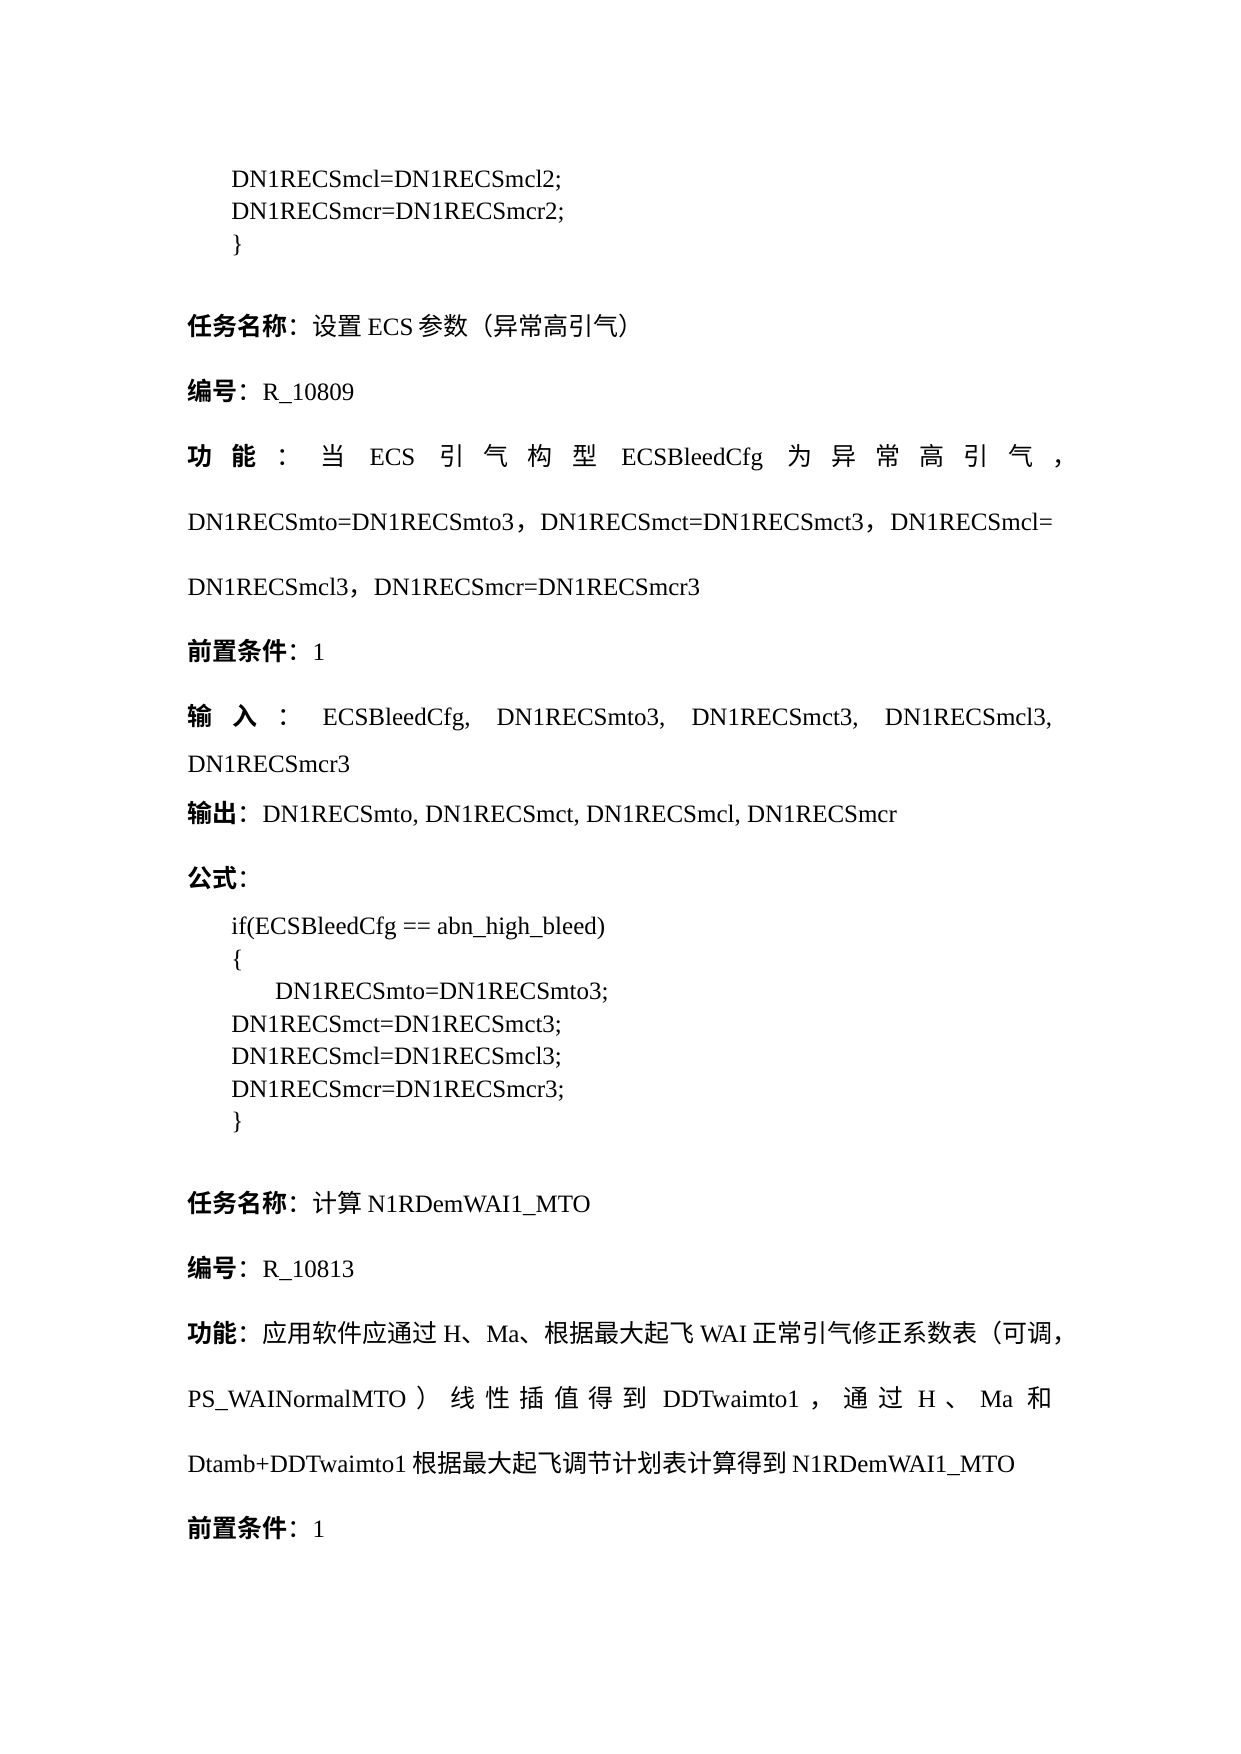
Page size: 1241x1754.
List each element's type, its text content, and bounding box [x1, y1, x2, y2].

text { [187, 942, 1053, 974]
text 任务名称：计算N1RDemWAI1_MTO [187, 1169, 1053, 1234]
text if(ECSBleedCfg == abn_high_bleed) [187, 909, 1053, 942]
text DN1RECSmto=DN1RECSmto3; [187, 974, 1053, 1007]
text } [187, 1104, 1053, 1137]
text DN1RECSmcl=DN1RECSmcl2; [187, 162, 1053, 194]
text 编号：R_10809 [187, 357, 1053, 422]
text 功能：当ECS引气构型ECSBleedCfg为异常高引气，DN1RECSmto=DN1RECSmto3，DN1RECSmct=DN1RECSmct3，DN1RECSmcl=DN1RECSmcl3，DN1RECSmcr=DN1RECSmcr3 [187, 422, 1053, 617]
text 前置条件：1 [187, 617, 1053, 682]
text 任务名称：设置ECS参数（异常高引气） [187, 292, 1053, 357]
text 输出：DN1RECSmto, DN1RECSmct, DN1RECSmcl, DN1RECSmcr [187, 779, 1053, 844]
text 输入：ECSBleedCfg, DN1RECSmto3, DN1RECSmct3, DN1RECSmcl3, DN1RECSmcr3 [187, 682, 1053, 779]
text } [187, 227, 1053, 259]
text DN1RECSmct=DN1RECSmct3; [187, 1007, 1053, 1039]
text DN1RECSmcl=DN1RECSmcl3; [187, 1039, 1053, 1072]
text 编号：R_10813 [187, 1234, 1053, 1299]
text DN1RECSmcr=DN1RECSmcr2; [187, 194, 1053, 227]
text 前置条件：1 [187, 1494, 1053, 1559]
text 公式： [187, 844, 1053, 909]
text 功能：应用软件应通过H、Ma、根据最大起飞WAI正常引气修正系数表（可调，PS_WAINormalMTO）线性插值得到DDTwaimto1，通过H、Ma和Dtamb+DDTwaimto1根据最大起飞调节计划表计算得到N1RDemWAI1_MTO [187, 1299, 1053, 1494]
text DN1RECSmcr=DN1RECSmcr3; [187, 1072, 1053, 1104]
